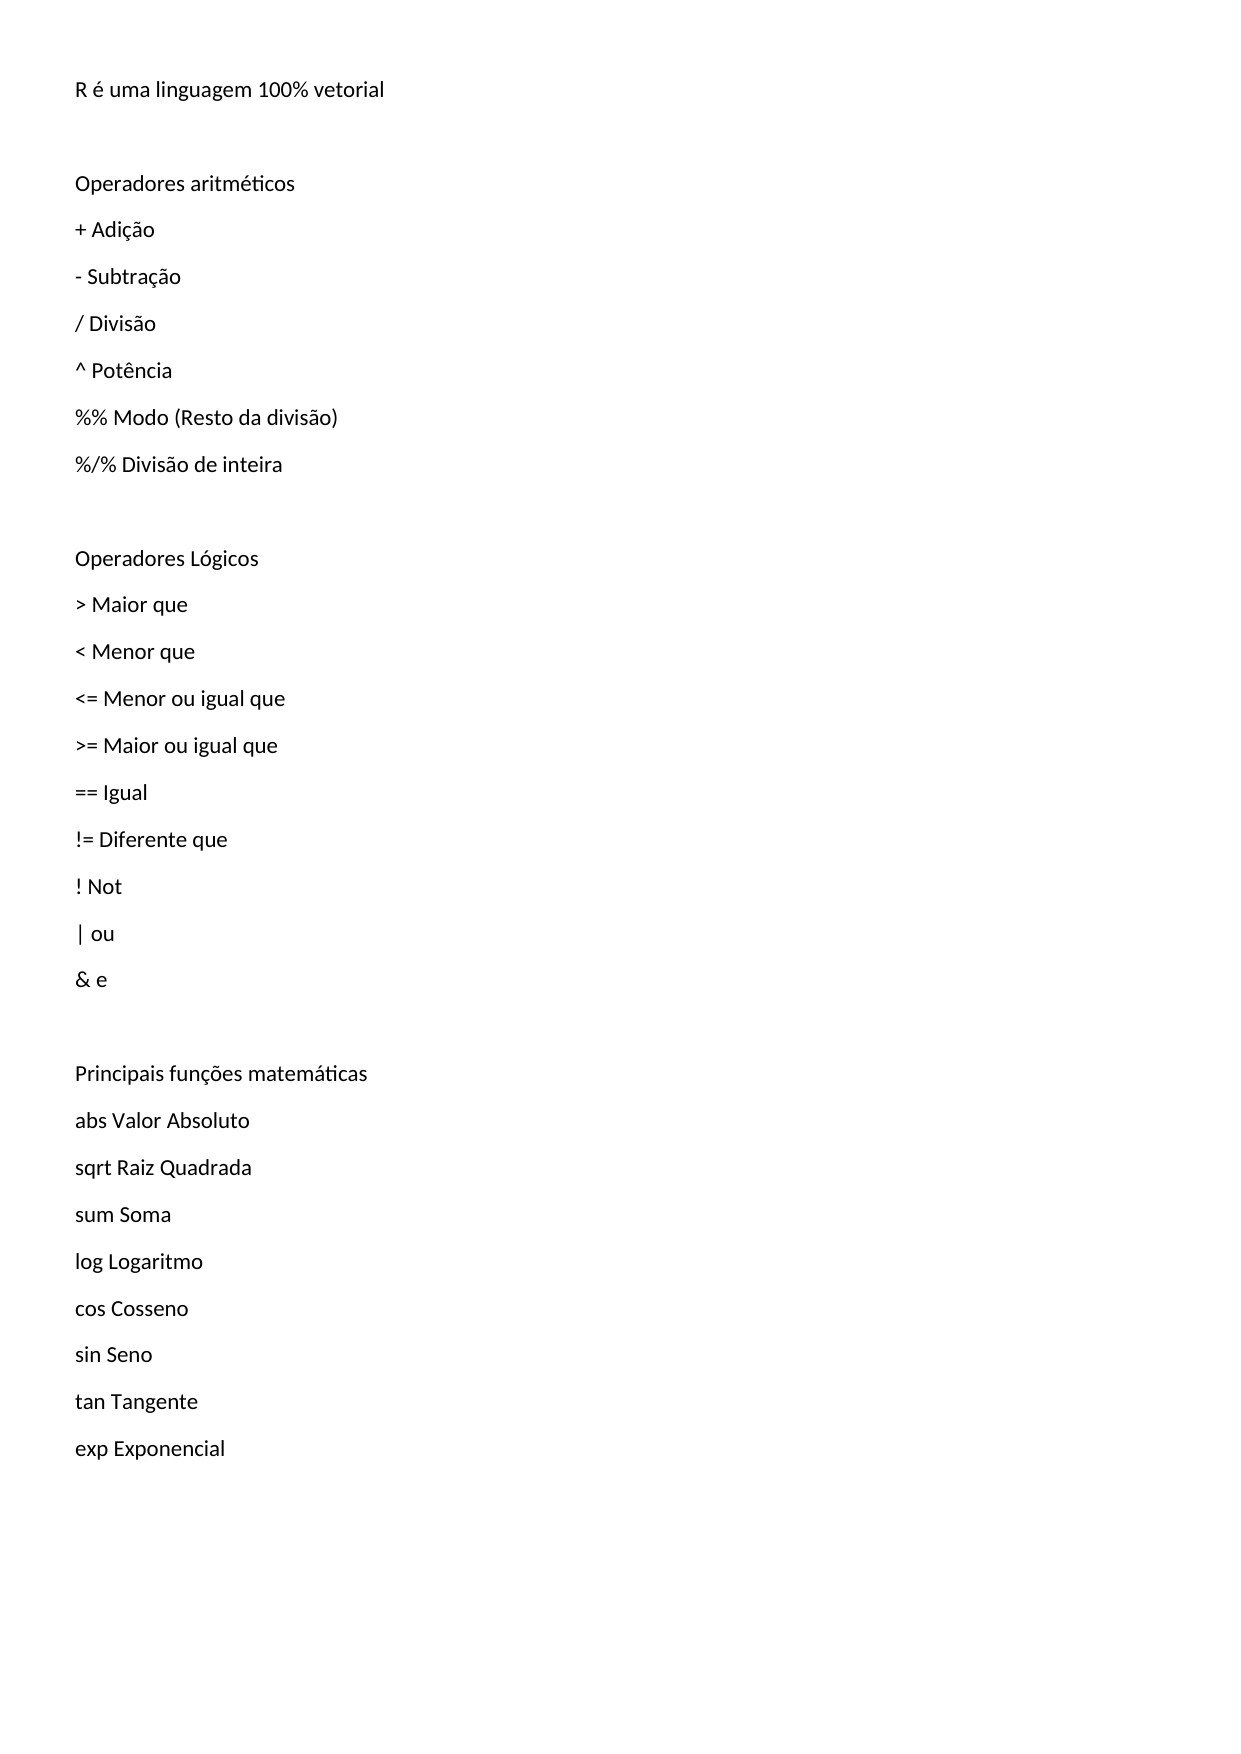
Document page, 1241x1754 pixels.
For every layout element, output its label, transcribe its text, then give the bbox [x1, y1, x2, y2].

text Operadores aritméticos [75, 169, 1165, 197]
text R é uma linguagem 100% vetorial [75, 75, 1165, 103]
text + Adição [75, 216, 1165, 244]
text %% Modo (Resto da divisão) [75, 403, 1165, 431]
text == Igual [75, 778, 1165, 806]
text sum Soma [75, 1200, 1165, 1228]
text tan Tangente [75, 1387, 1165, 1416]
text > Maior que [75, 591, 1165, 619]
text - Subtração [75, 262, 1165, 291]
text abs Valor Absoluto [75, 1106, 1165, 1134]
text ! Not [75, 872, 1165, 900]
text %/% Divisão de inteira [75, 450, 1165, 478]
text log Logaritmo [75, 1247, 1165, 1275]
text exp Exponencial [75, 1434, 1165, 1462]
text sqrt Raiz Quadrada [75, 1153, 1165, 1181]
text & e [75, 966, 1165, 994]
text Principais funções matemáticas [75, 1059, 1165, 1087]
text != Diferente que [75, 825, 1165, 853]
text ^ Potência [75, 356, 1165, 384]
text < Menor que [75, 637, 1165, 666]
text | ou [75, 919, 1165, 947]
text / Divisão [75, 309, 1165, 337]
text <= Menor ou igual que [75, 684, 1165, 712]
text sin Seno [75, 1341, 1165, 1369]
text Operadores Lógicos [75, 544, 1165, 572]
text cos Cosseno [75, 1294, 1165, 1322]
text >= Maior ou igual que [75, 731, 1165, 759]
